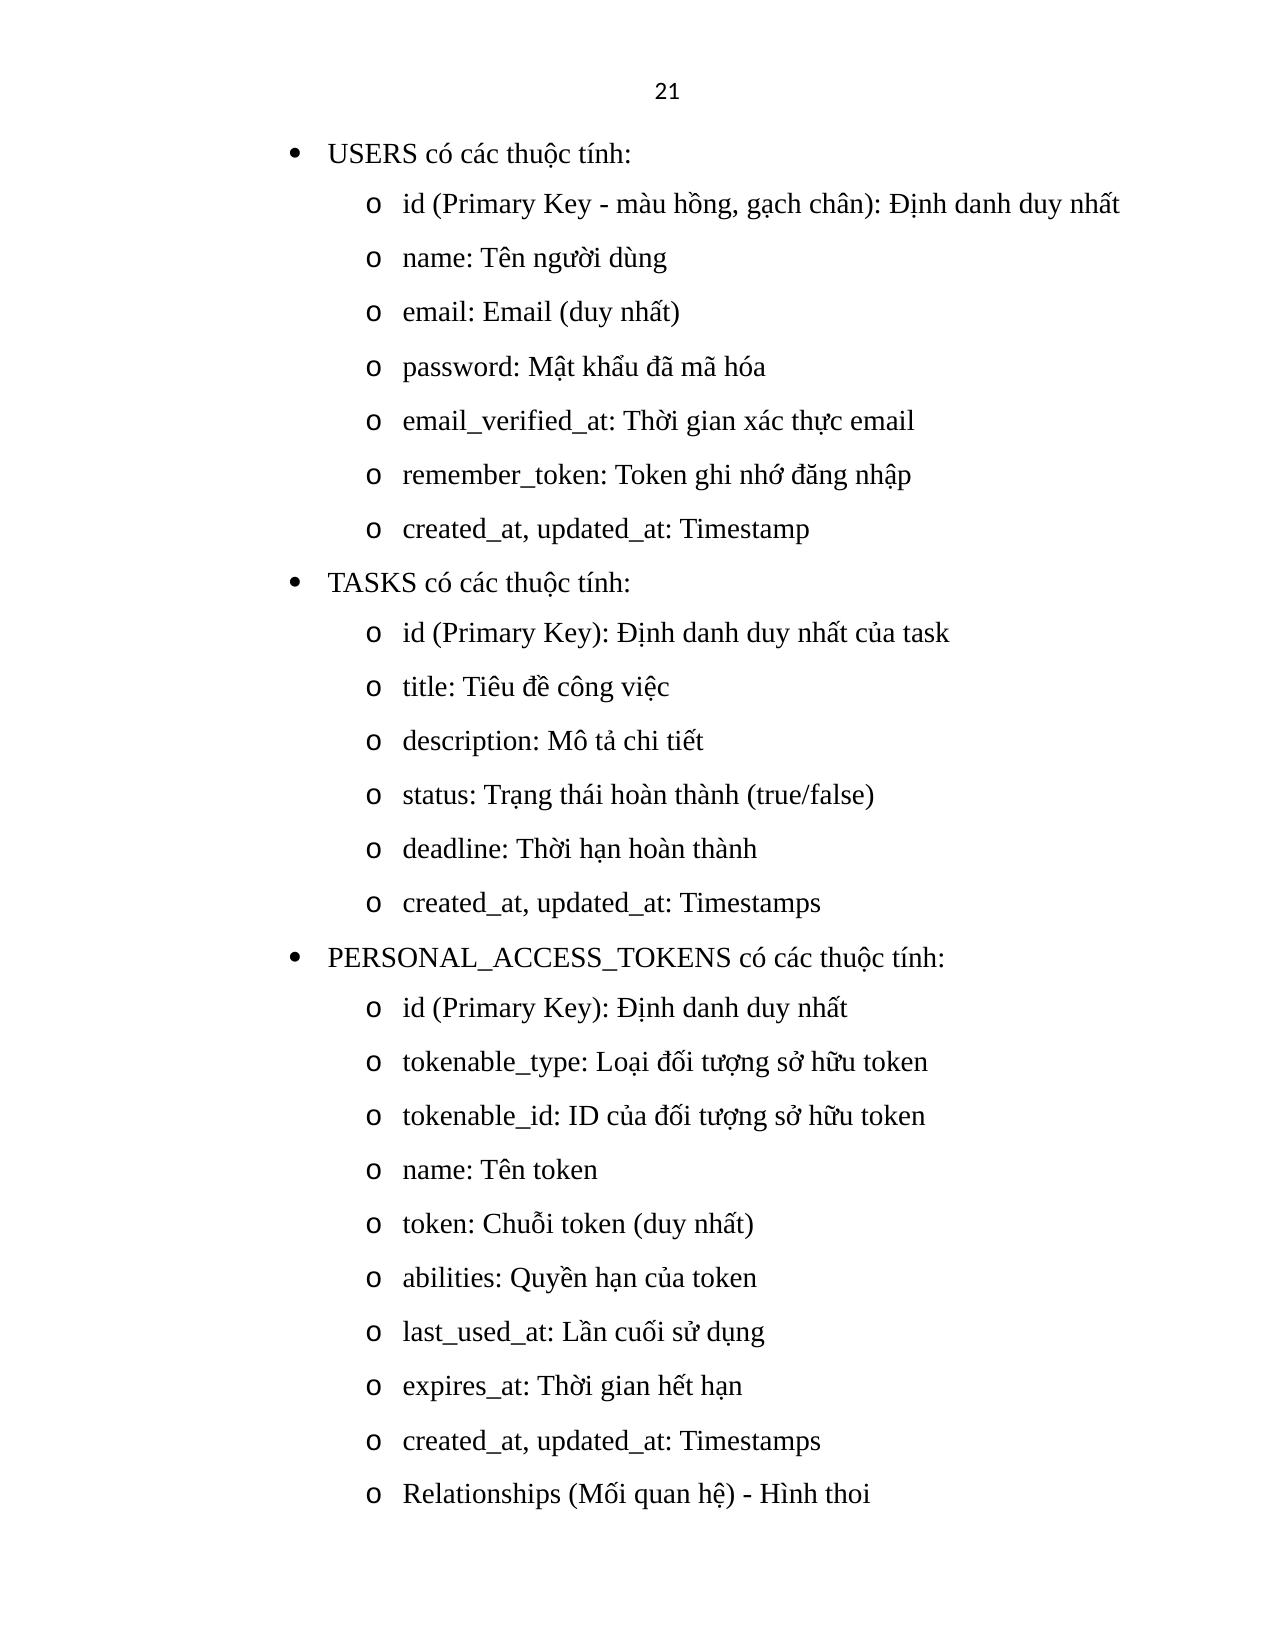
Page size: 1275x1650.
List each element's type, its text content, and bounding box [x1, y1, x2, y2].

list TASKS có các thuộc tính: [290, 565, 1157, 598]
list last_used_at: Lần cuối sử dụng [365, 1314, 1157, 1351]
list email_verified_at: Thời gian xác thực email [365, 403, 1157, 439]
list status: Trạng thái hoàn thành (true/false) [365, 777, 1157, 813]
list title: Tiêu đề công việc [365, 669, 1157, 705]
list id (Primary Key): Định danh duy nhất của task [365, 615, 1157, 651]
list tokenable_type: Loại đối tượng sở hữu token [365, 1044, 1157, 1080]
list USERS có các thuộc tính: [290, 136, 1157, 170]
list created_at, updated_at: Timestamp [365, 511, 1157, 547]
list password: Mật khẩu đã mã hóa [365, 349, 1157, 385]
list name: Tên token [365, 1152, 1157, 1188]
list Relationships (Mối quan hệ) - Hình thoi [365, 1477, 1157, 1513]
list PERSONAL_ACCESS_TOKENS có các thuộc tính: [290, 940, 1157, 973]
list id (Primary Key - màu hồng, gạch chân): Định danh duy nhất [365, 186, 1157, 222]
list created_at, updated_at: Timestamps [365, 886, 1157, 922]
list email: Email (duy nhất) [365, 294, 1157, 331]
list name: Tên người dùng [365, 241, 1157, 277]
list abilities: Quyền hạn của token [365, 1260, 1157, 1296]
list description: Mô tả chi tiết [365, 723, 1157, 759]
list deadline: Thời hạn hoàn thành [365, 832, 1157, 868]
list created_at, updated_at: Timestamps [365, 1423, 1157, 1459]
list remember_token: Token ghi nhớ đăng nhập [365, 457, 1157, 493]
list expires_at: Thời gian hết hạn [365, 1368, 1157, 1404]
list token: Chuỗi token (duy nhất) [365, 1206, 1157, 1242]
list tokenable_id: ID của đối tượng sở hữu token [365, 1098, 1157, 1134]
list id (Primary Key): Định danh duy nhất [365, 990, 1157, 1026]
